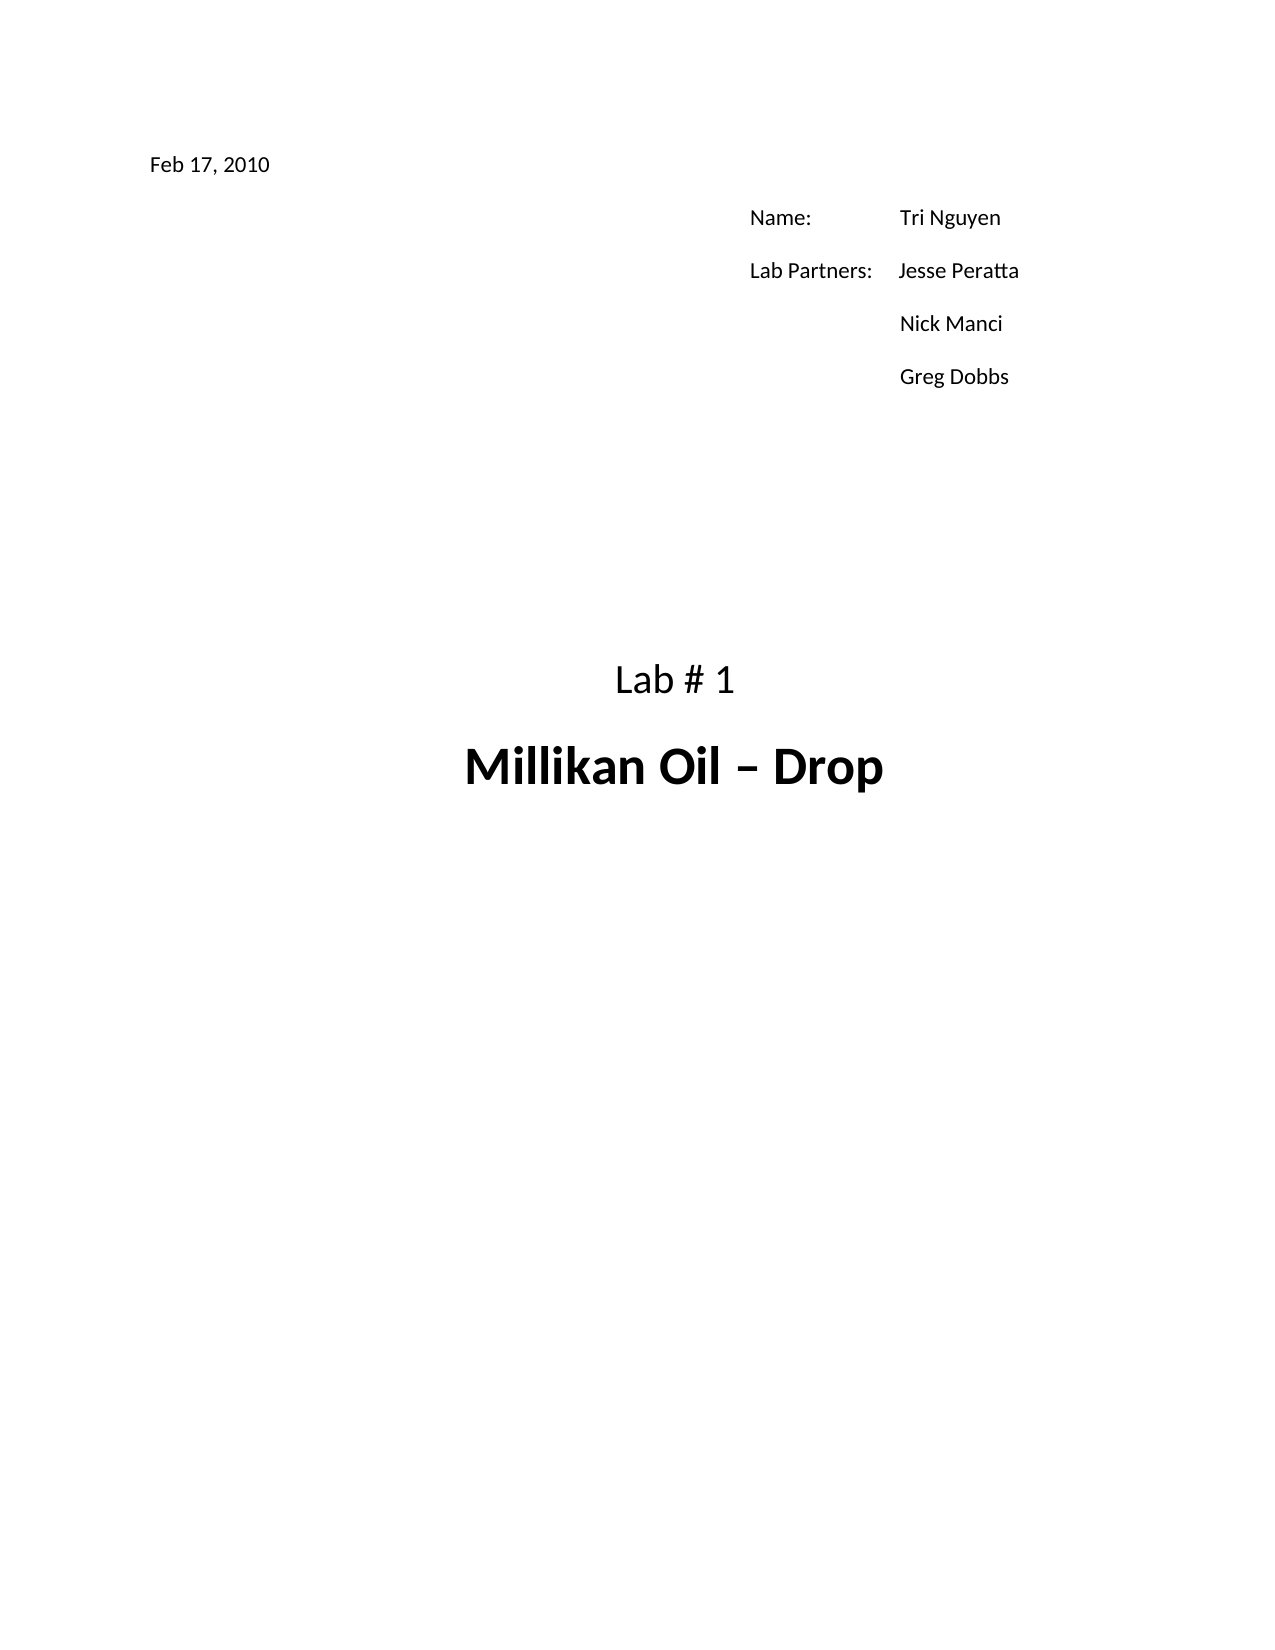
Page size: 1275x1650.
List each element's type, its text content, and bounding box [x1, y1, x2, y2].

text Feb 17, 2010 [150, 150, 1125, 178]
text Lab Partners: Jesse Peratta [750, 256, 1125, 284]
text Lab # 1 [150, 653, 1125, 704]
text Greg Dobbs [150, 362, 1125, 390]
text Millikan Oil – Drop [150, 732, 1125, 798]
text Nick Manci [150, 309, 1125, 337]
text Name: Tri Nguyen [750, 203, 1125, 231]
